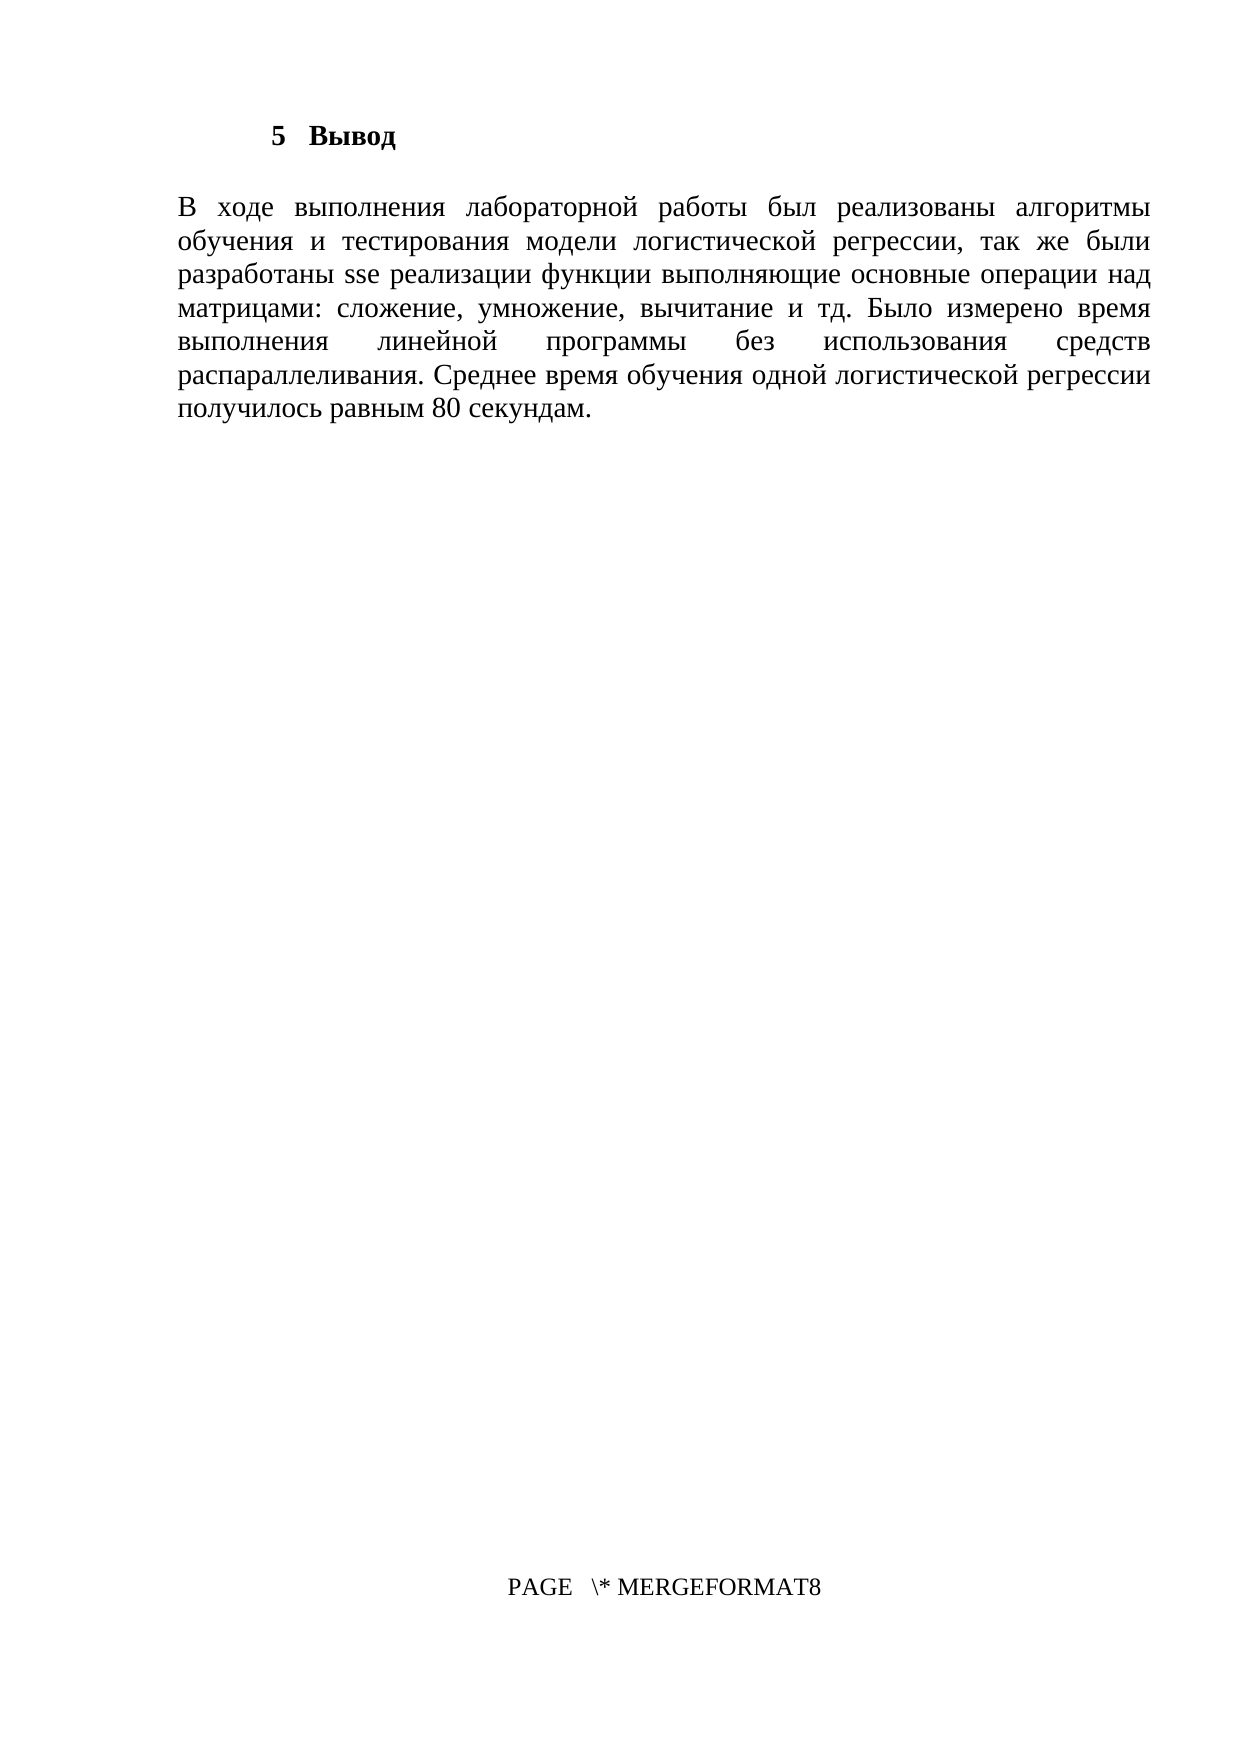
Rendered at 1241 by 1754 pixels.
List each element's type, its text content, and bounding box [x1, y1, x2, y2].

text В ходе выполнения лабораторной работы был реализованы алгоритмы обучения и тестирования модели логистической регрессии, так же были разработаны sse реализации функции выполняющие основные операции над матрицами: сложение, умножение, вычитание и тд. Было измерено время выполнения линейной программы без использования средств распараллеливания. Среднее время обучения одной логистической регрессии получилось равным 80 секундам. [177, 189, 1152, 424]
text Вывод [271, 118, 1152, 152]
